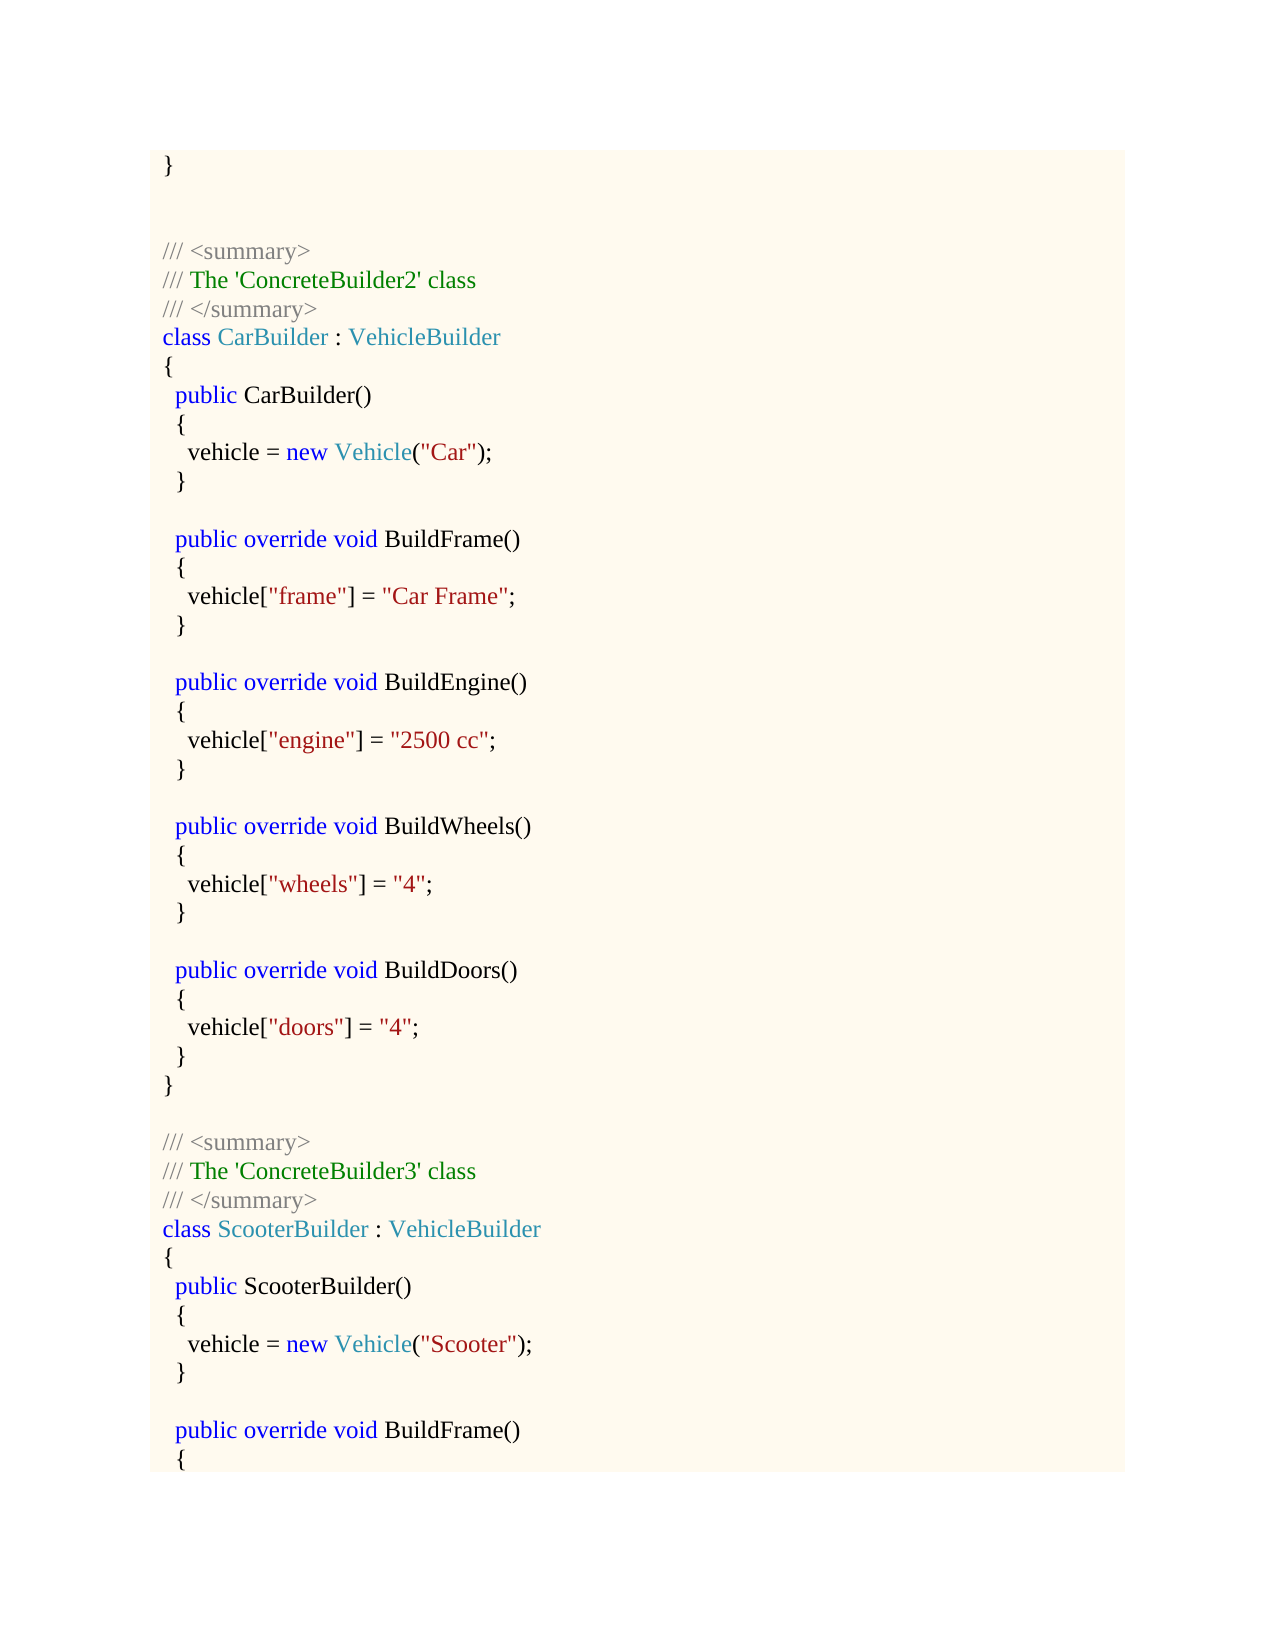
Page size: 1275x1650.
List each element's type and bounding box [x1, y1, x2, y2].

table_cell [150, 150, 1125, 1472]
